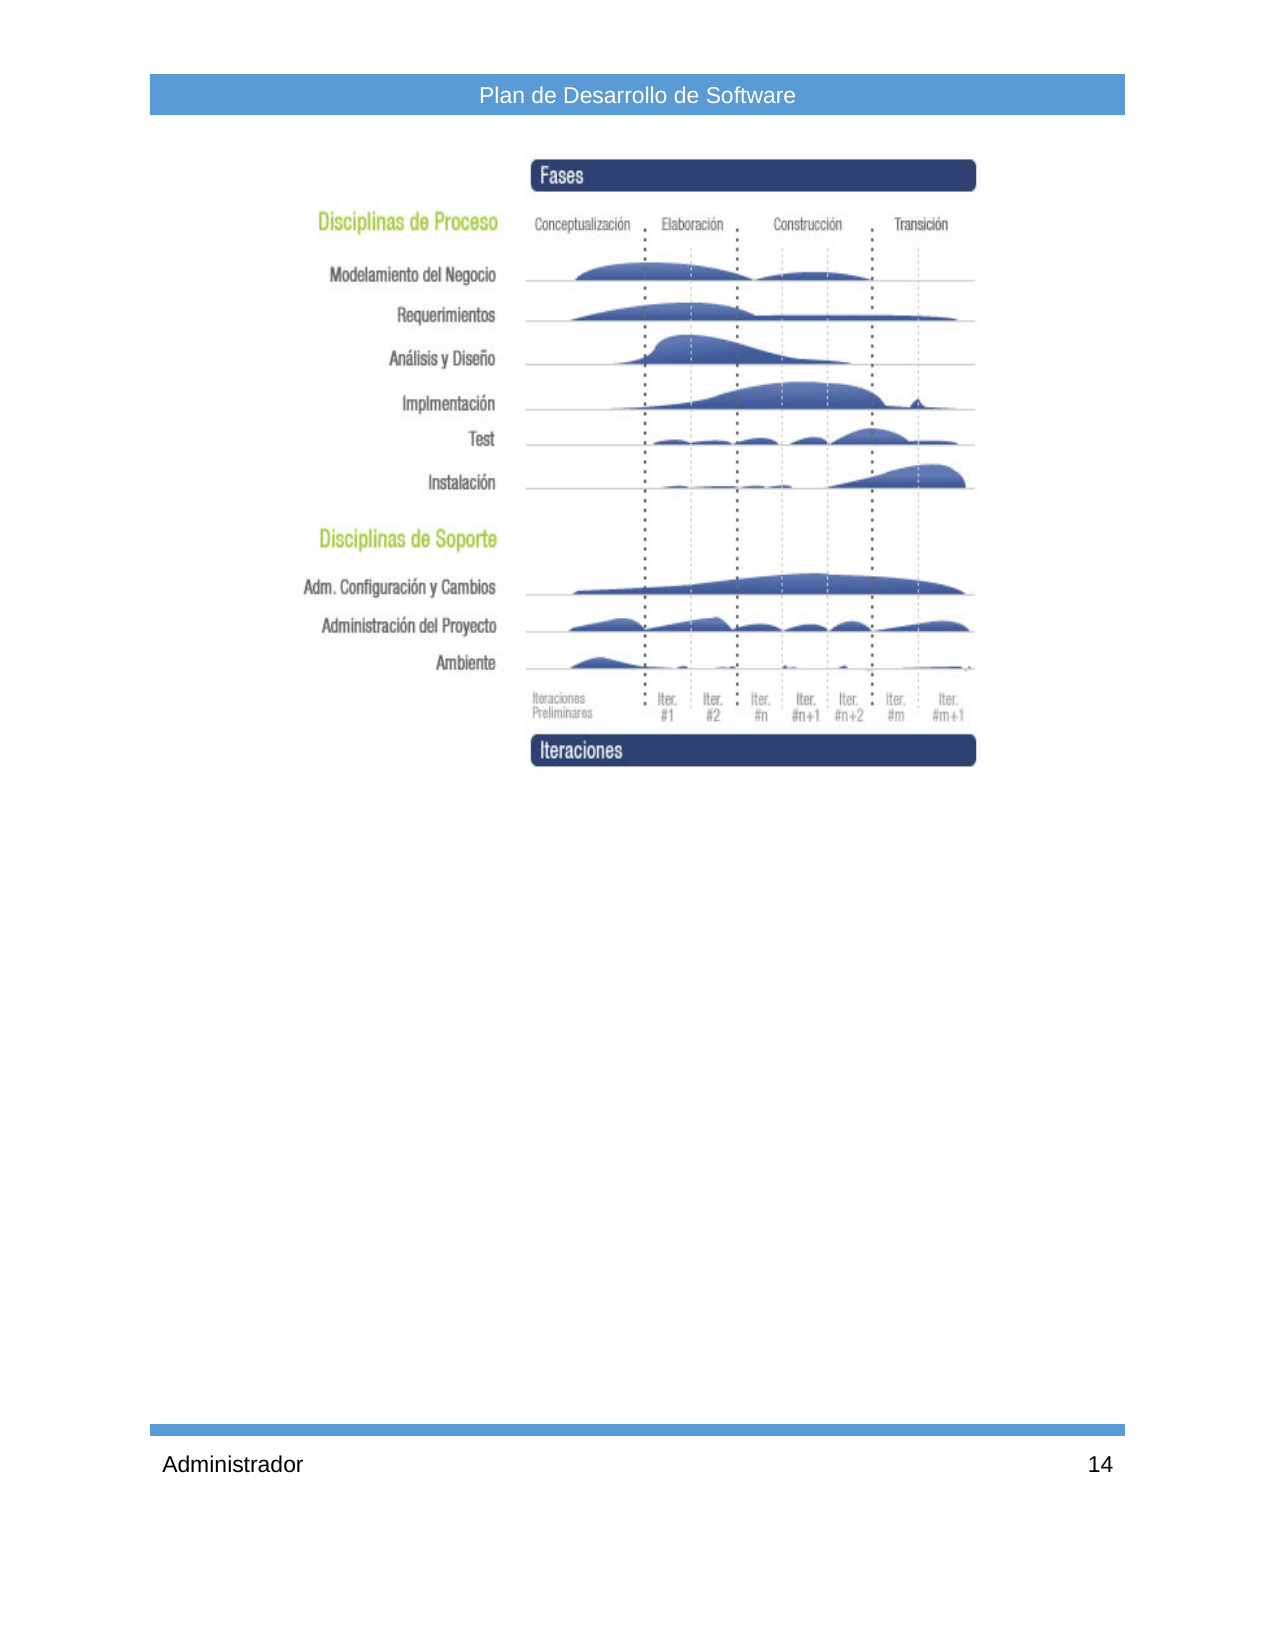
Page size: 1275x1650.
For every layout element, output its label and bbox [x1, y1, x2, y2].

picture [287, 150, 988, 786]
